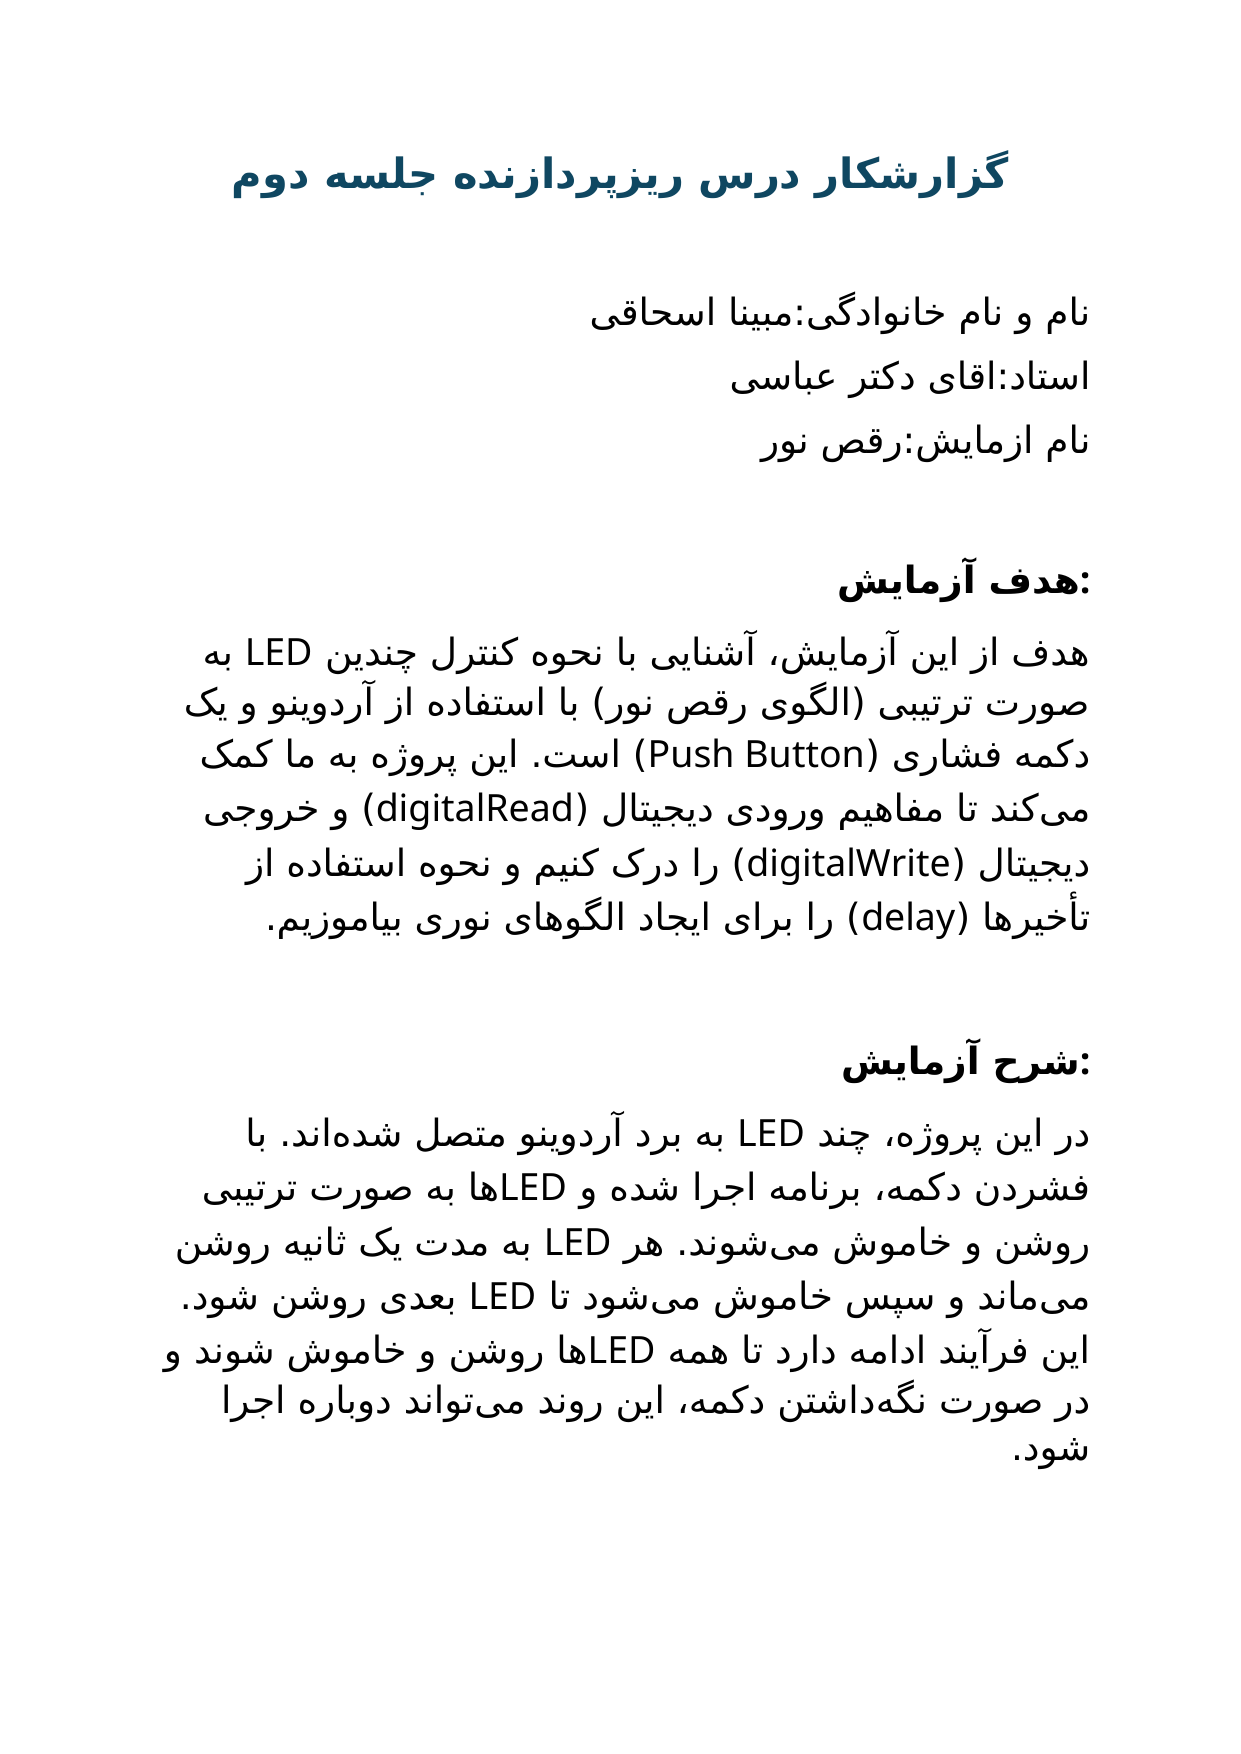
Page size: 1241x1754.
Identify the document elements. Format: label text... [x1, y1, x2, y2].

text گزارشکار درس ریزپردازنده جلسه دوم [150, 150, 1090, 198]
text در این پروژه، چند LED به برد آردوینو متصل شده‌اند. با فشردن دکمه، برنامه اجرا شده و LEDها به صورت ترتیبی روشن و خاموش می‌شوند. هر LED به مدت یک ثانیه روشن می‌ماند و سپس خاموش می‌شود تا LED بعدی روشن شود. این فرآیند ادامه دارد تا همه LEDها روشن و خاموش شوند و در صورت نگه‌داشتن دکمه، این روند می‌تواند دوباره اجرا شود. [150, 1106, 1090, 1469]
text نام و نام خانوادگی:مبینا اسحاقی [150, 291, 1090, 334]
text هدف آزمایش: [150, 554, 1090, 605]
text نام ازمایش:رقص نور [150, 418, 1090, 462]
text استاد:اقای دکتر عباسی [150, 354, 1090, 398]
text شرح آزمایش: [150, 1034, 1090, 1085]
text هدف از این آزمایش، آشنایی با نحوه کنترل چندین LED به صورت ترتیبی (الگوی رقص نور) با استفاده از آردوینو و یک دکمه فشاری (Push Button) است. این پروژه به ما کمک می‌کند تا مفاهیم ورودی دیجیتال (digitalRead) و خروجی دیجیتال (digitalWrite) را درک کنیم و نحوه استفاده از تأخیرها (delay) را برای ایجاد الگوهای نوری بیاموزیم. [150, 626, 1090, 942]
